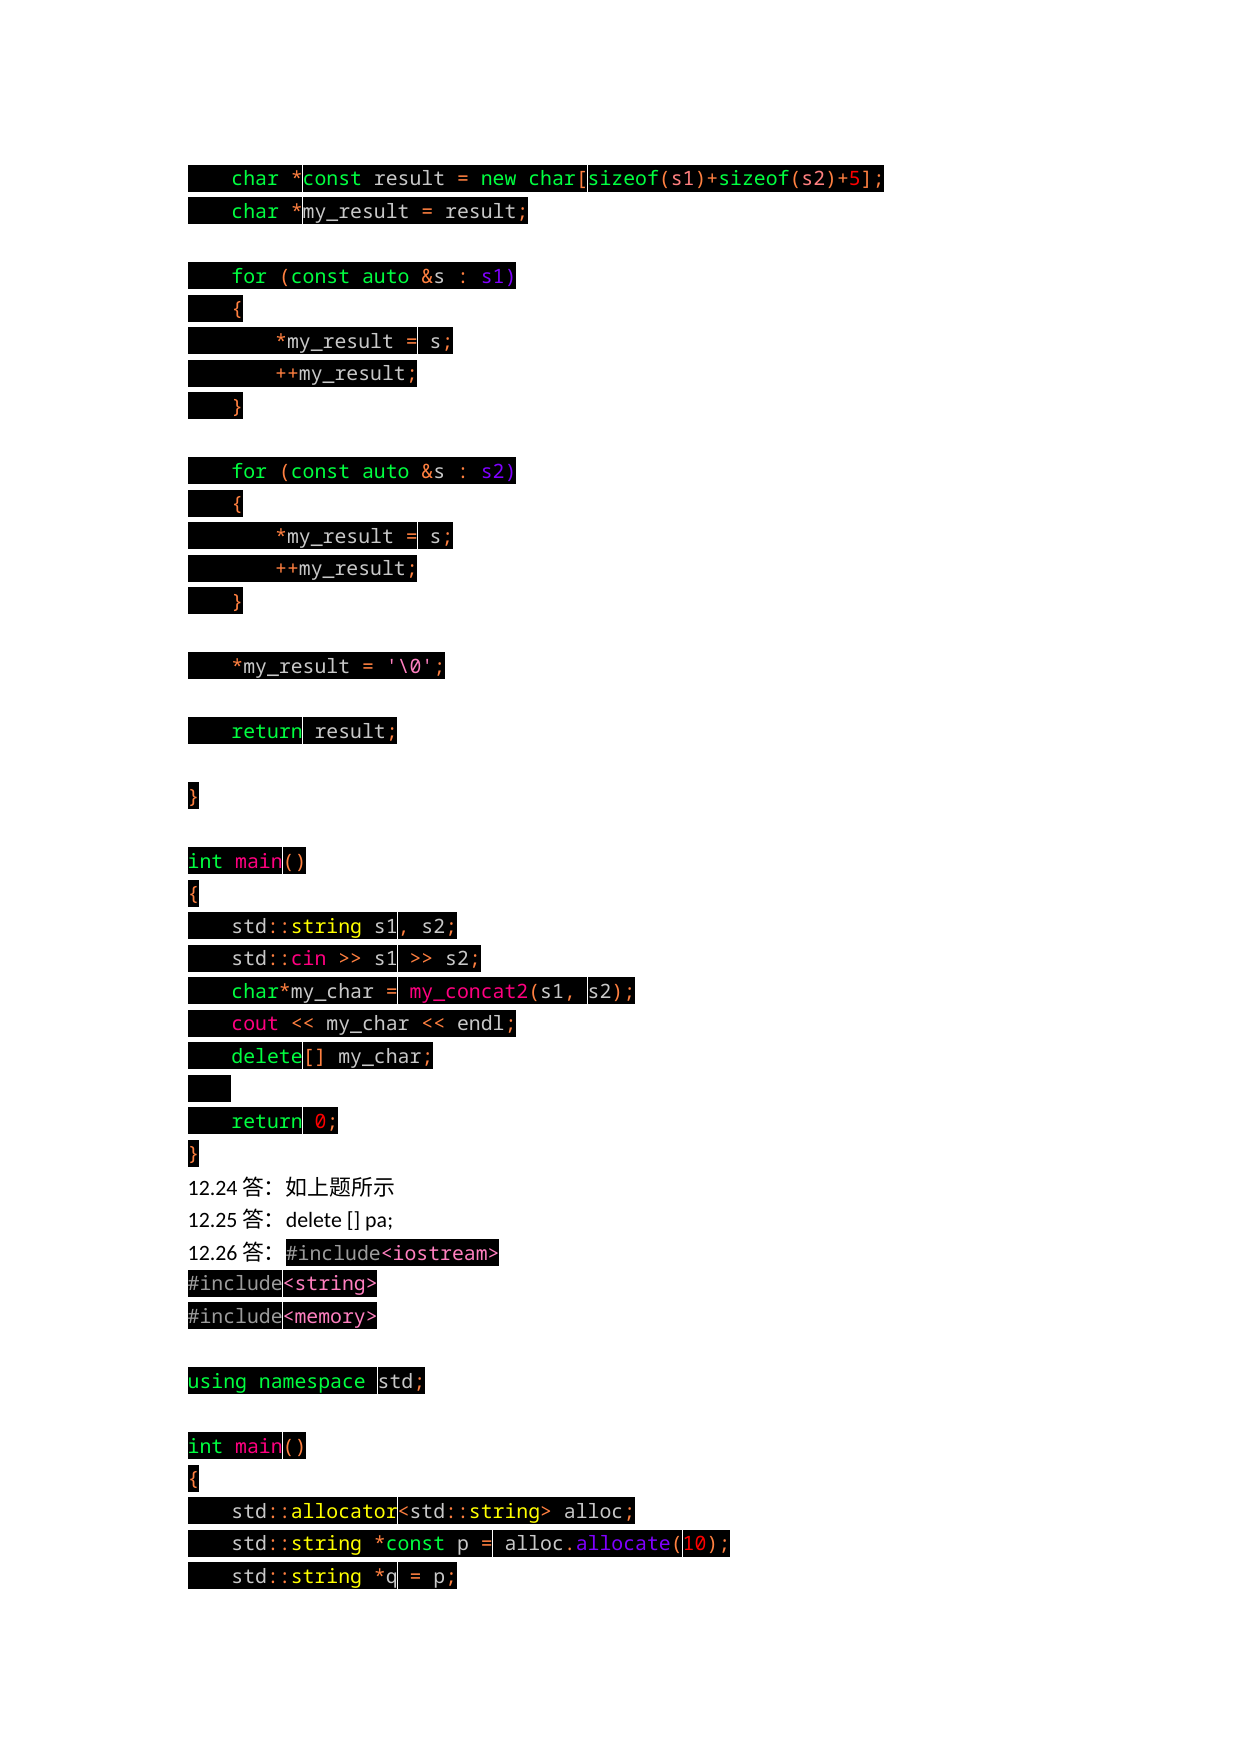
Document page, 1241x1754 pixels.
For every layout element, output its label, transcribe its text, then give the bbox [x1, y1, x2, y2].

text for (const auto &s : s1) [187, 259, 1053, 292]
text std::cin >> s1 >> s2; [187, 942, 1053, 974]
text return result; [187, 714, 1053, 747]
text { [187, 487, 1053, 519]
text } [187, 389, 1053, 422]
text *my_result = '\0'; [187, 649, 1053, 682]
text #include<memory> [187, 1299, 1053, 1332]
text ++my_result; [187, 552, 1053, 584]
text int main() [187, 844, 1053, 877]
text cout << my_char << endl; [187, 1007, 1053, 1039]
text *my_result = s; [187, 519, 1053, 552]
text { [187, 1462, 1053, 1494]
text std::string *q = p; [187, 1559, 1053, 1592]
text std::string s1, s2; [187, 909, 1053, 942]
text 12.24答：如上题所示 [187, 1169, 1053, 1202]
text ++my_result; [187, 357, 1053, 389]
text using namespace std; [187, 1364, 1053, 1397]
text std::allocator<std::string> alloc; [187, 1494, 1053, 1527]
text 12.25答：delete [] pa; [187, 1202, 1053, 1234]
text return 0; [187, 1104, 1053, 1137]
text { [187, 292, 1053, 324]
text *my_result = s; [187, 324, 1053, 357]
text } [187, 584, 1053, 617]
text 12.26答：#include<iostream> [187, 1234, 1053, 1267]
text for (const auto &s : s2) [187, 454, 1053, 487]
text { [187, 877, 1053, 909]
text #include<string> [187, 1267, 1053, 1299]
text std::string *const p = alloc.allocate(10); [187, 1527, 1053, 1559]
text delete[] my_char; [187, 1039, 1053, 1072]
text char *my_result = result; [187, 194, 1053, 227]
text } [187, 779, 1053, 812]
text char *const result = new char[sizeof(s1)+sizeof(s2)+5]; [187, 162, 1053, 194]
text } [187, 1137, 1053, 1169]
text int main() [187, 1429, 1053, 1462]
text char*my_char = my_concat2(s1, s2); [187, 974, 1053, 1007]
